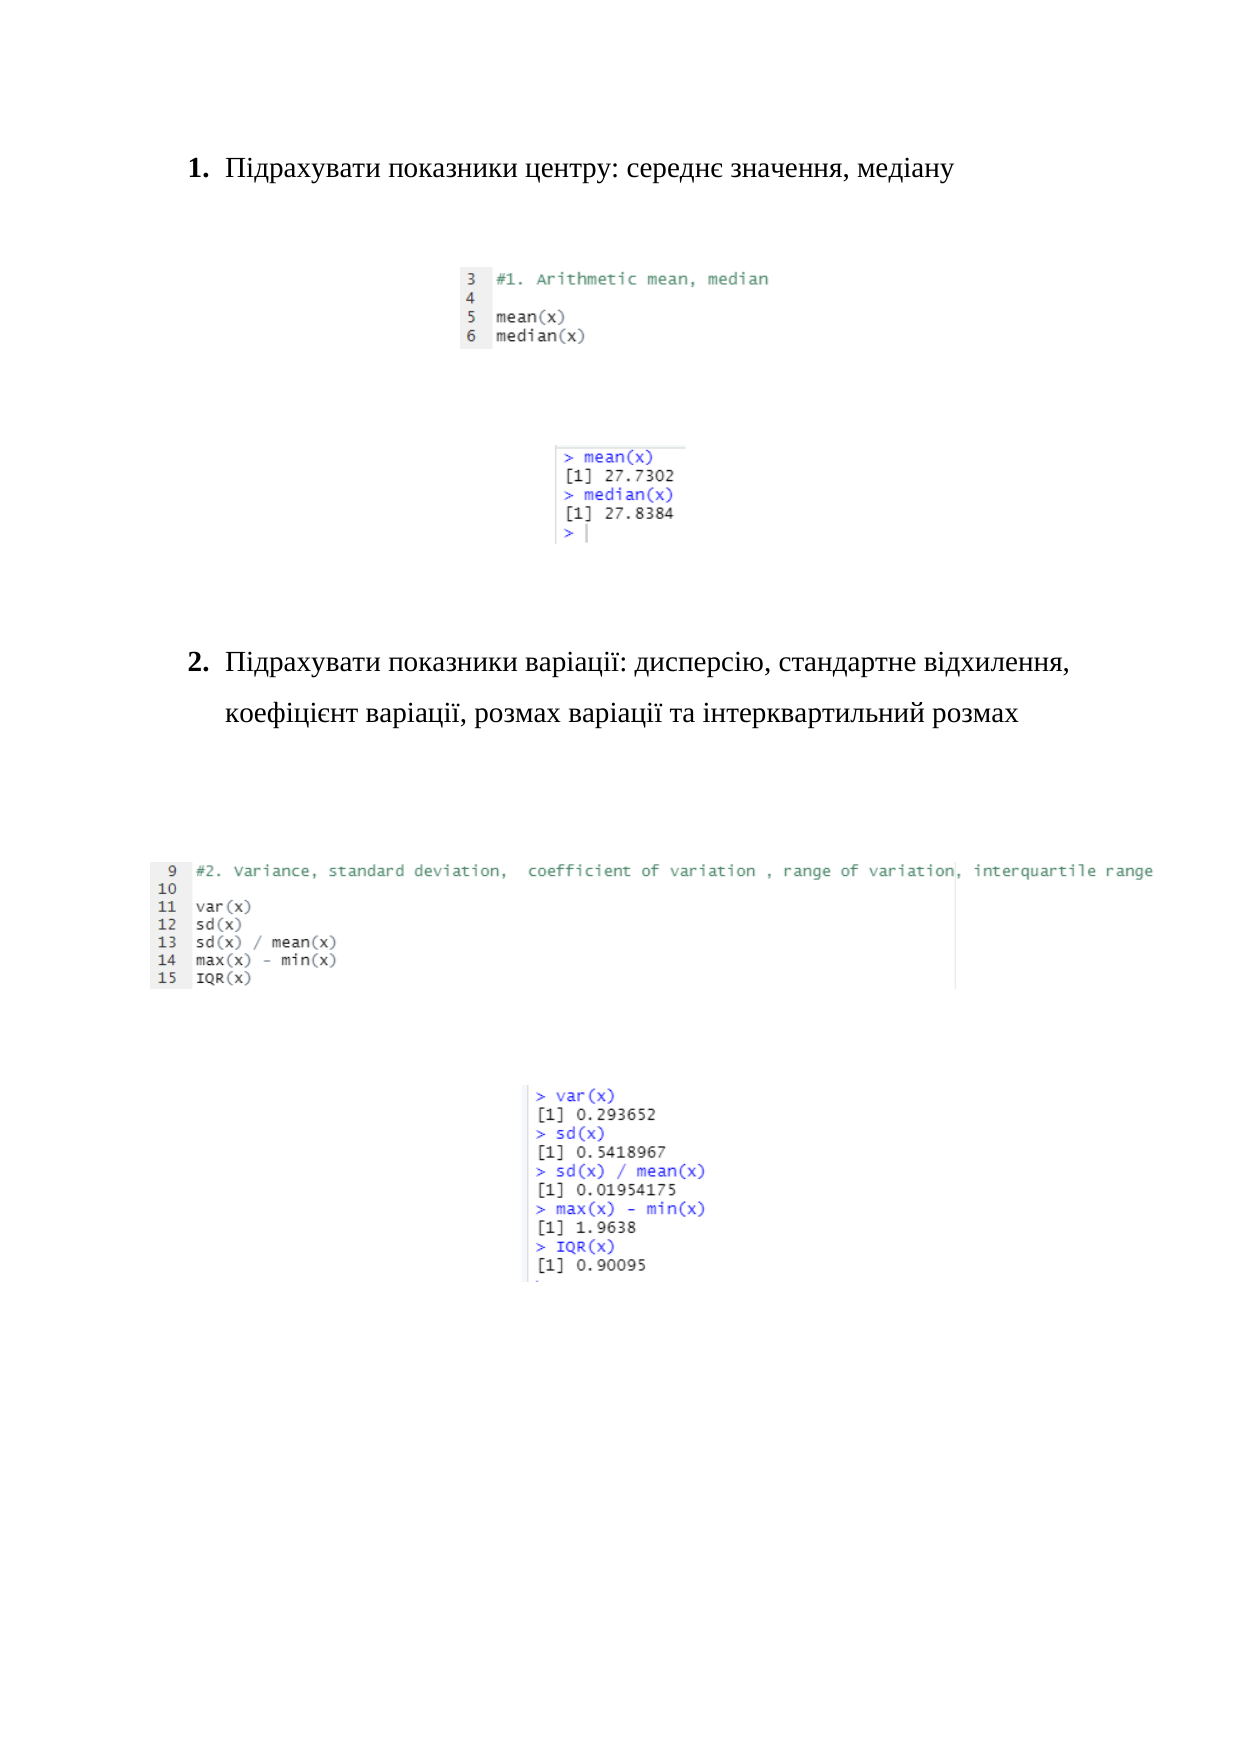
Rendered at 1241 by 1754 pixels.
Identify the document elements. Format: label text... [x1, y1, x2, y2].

picture [460, 267, 780, 349]
list Підрахувати показники варіації: дисперсію, стандартне відхилення, коефіцієнт варіації, розмах варіації та інтерквартильний розмах [187, 644, 1090, 728]
list Підрахувати показники центру: середнє значення, медіану [187, 150, 1090, 183]
picture [554, 445, 686, 544]
picture [521, 1085, 719, 1282]
picture [150, 862, 1159, 989]
